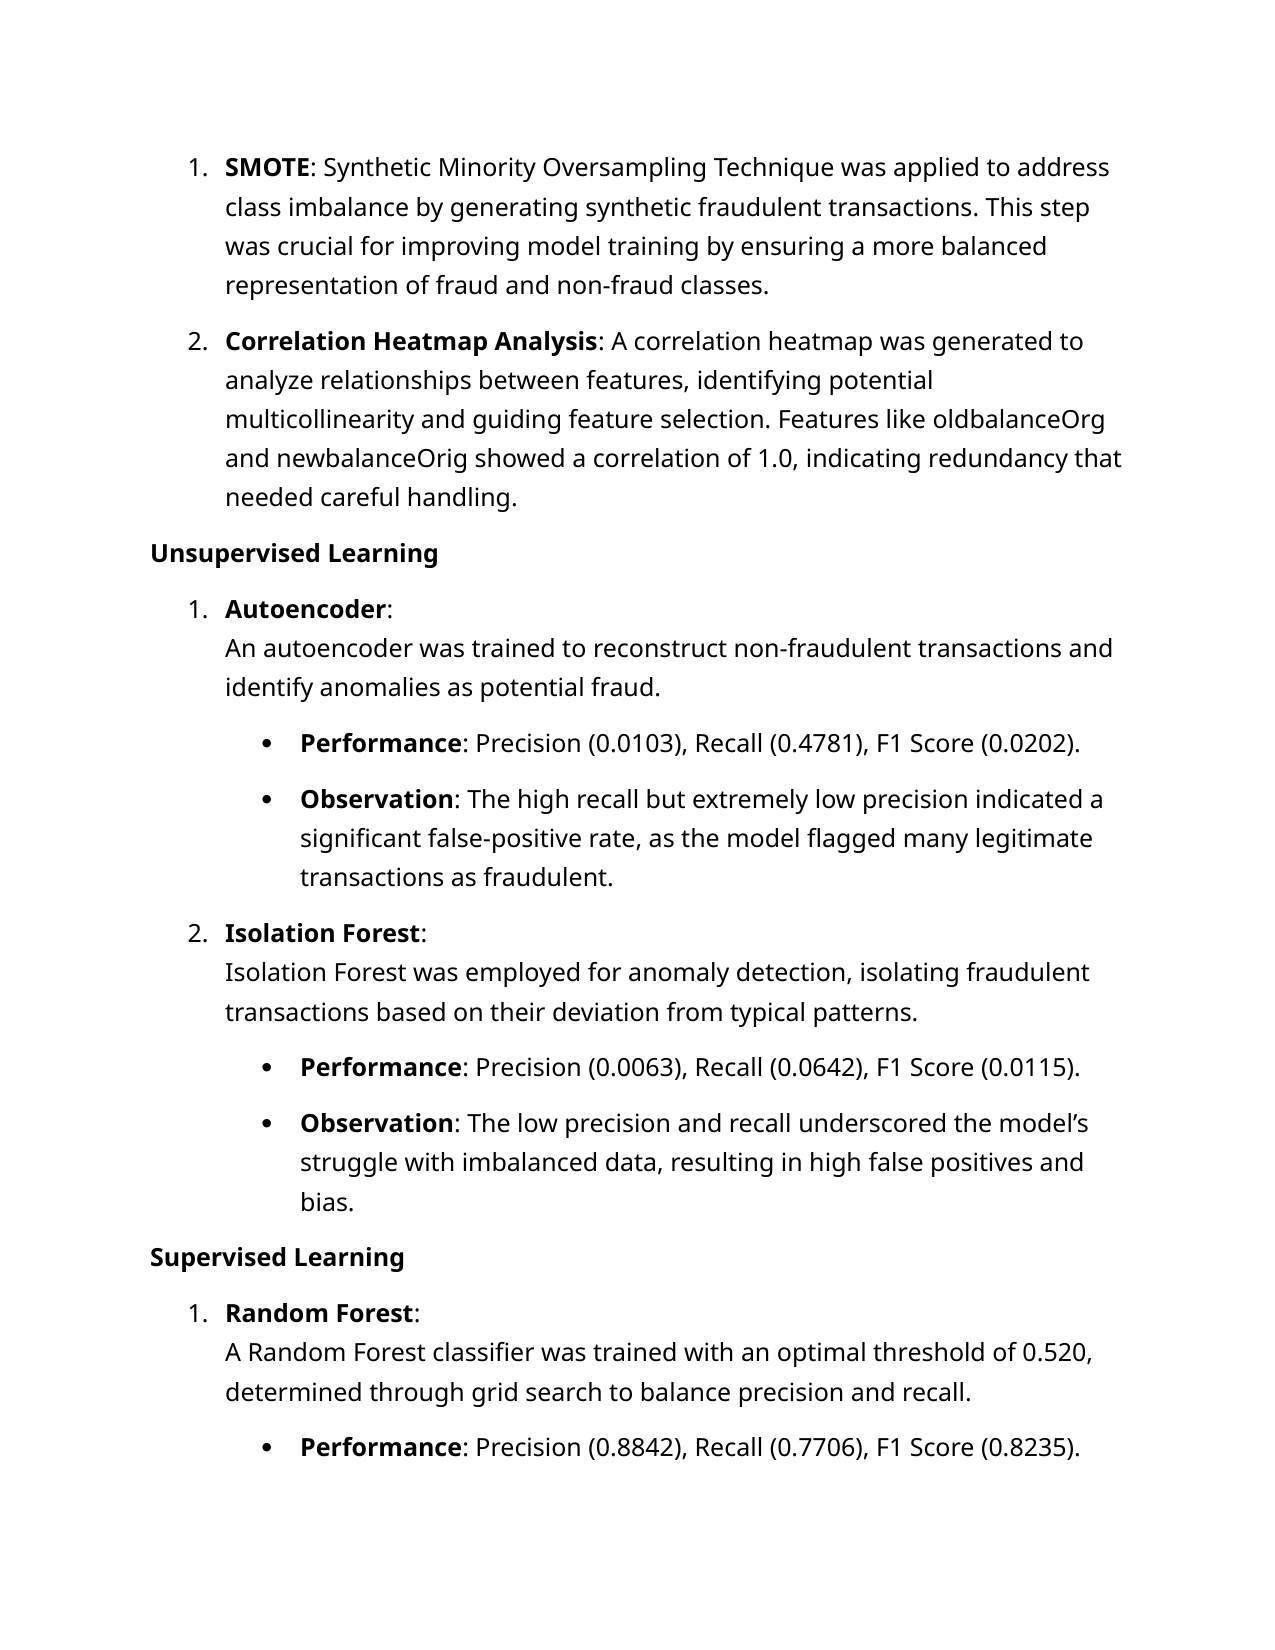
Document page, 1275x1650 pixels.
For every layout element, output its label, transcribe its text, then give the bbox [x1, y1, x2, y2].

list Performance: Precision (0.8842), Recall (0.7706), F1 Score (0.8235). [262, 1430, 1125, 1464]
text Supervised Learning [150, 1240, 1125, 1274]
list Random Forest: A Random Forest classifier was trained with an optimal threshold of 0.520, determined through grid search to balance precision and recall. [187, 1296, 1125, 1408]
text Unsupervised Learning [150, 536, 1125, 570]
list Performance: Precision (0.0103), Recall (0.4781), F1 Score (0.0202). [262, 726, 1125, 760]
list Autoencoder: An autoencoder was trained to reconstruct non-fraudulent transactions and identify anomalies as potential fraud. [187, 592, 1125, 704]
list Observation: The low precision and recall underscored the model’s struggle with imbalanced data, resulting in high false positives and bias. [262, 1106, 1125, 1218]
list Observation: The high recall but extremely low precision indicated a significant false-positive rate, as the model flagged many legitimate transactions as fraudulent. [262, 782, 1125, 894]
list Correlation Heatmap Analysis: A correlation heatmap was generated to analyze relationships between features, identifying potential multicollinearity and guiding feature selection. Features like oldbalanceOrg and newbalanceOrig showed a correlation of 1.0, indicating redundancy that needed careful handling. [187, 323, 1125, 514]
list SMOTE: Synthetic Minority Oversampling Technique was applied to address class imbalance by generating synthetic fraudulent transactions. This step was crucial for improving model training by ensuring a more balanced representation of fraud and non-fraud classes. [187, 150, 1125, 302]
list Isolation Forest: Isolation Forest was employed for anomaly detection, isolating fraudulent transactions based on their deviation from typical patterns. [187, 916, 1125, 1028]
list Performance: Precision (0.0063), Recall (0.0642), F1 Score (0.0115). [262, 1050, 1125, 1084]
